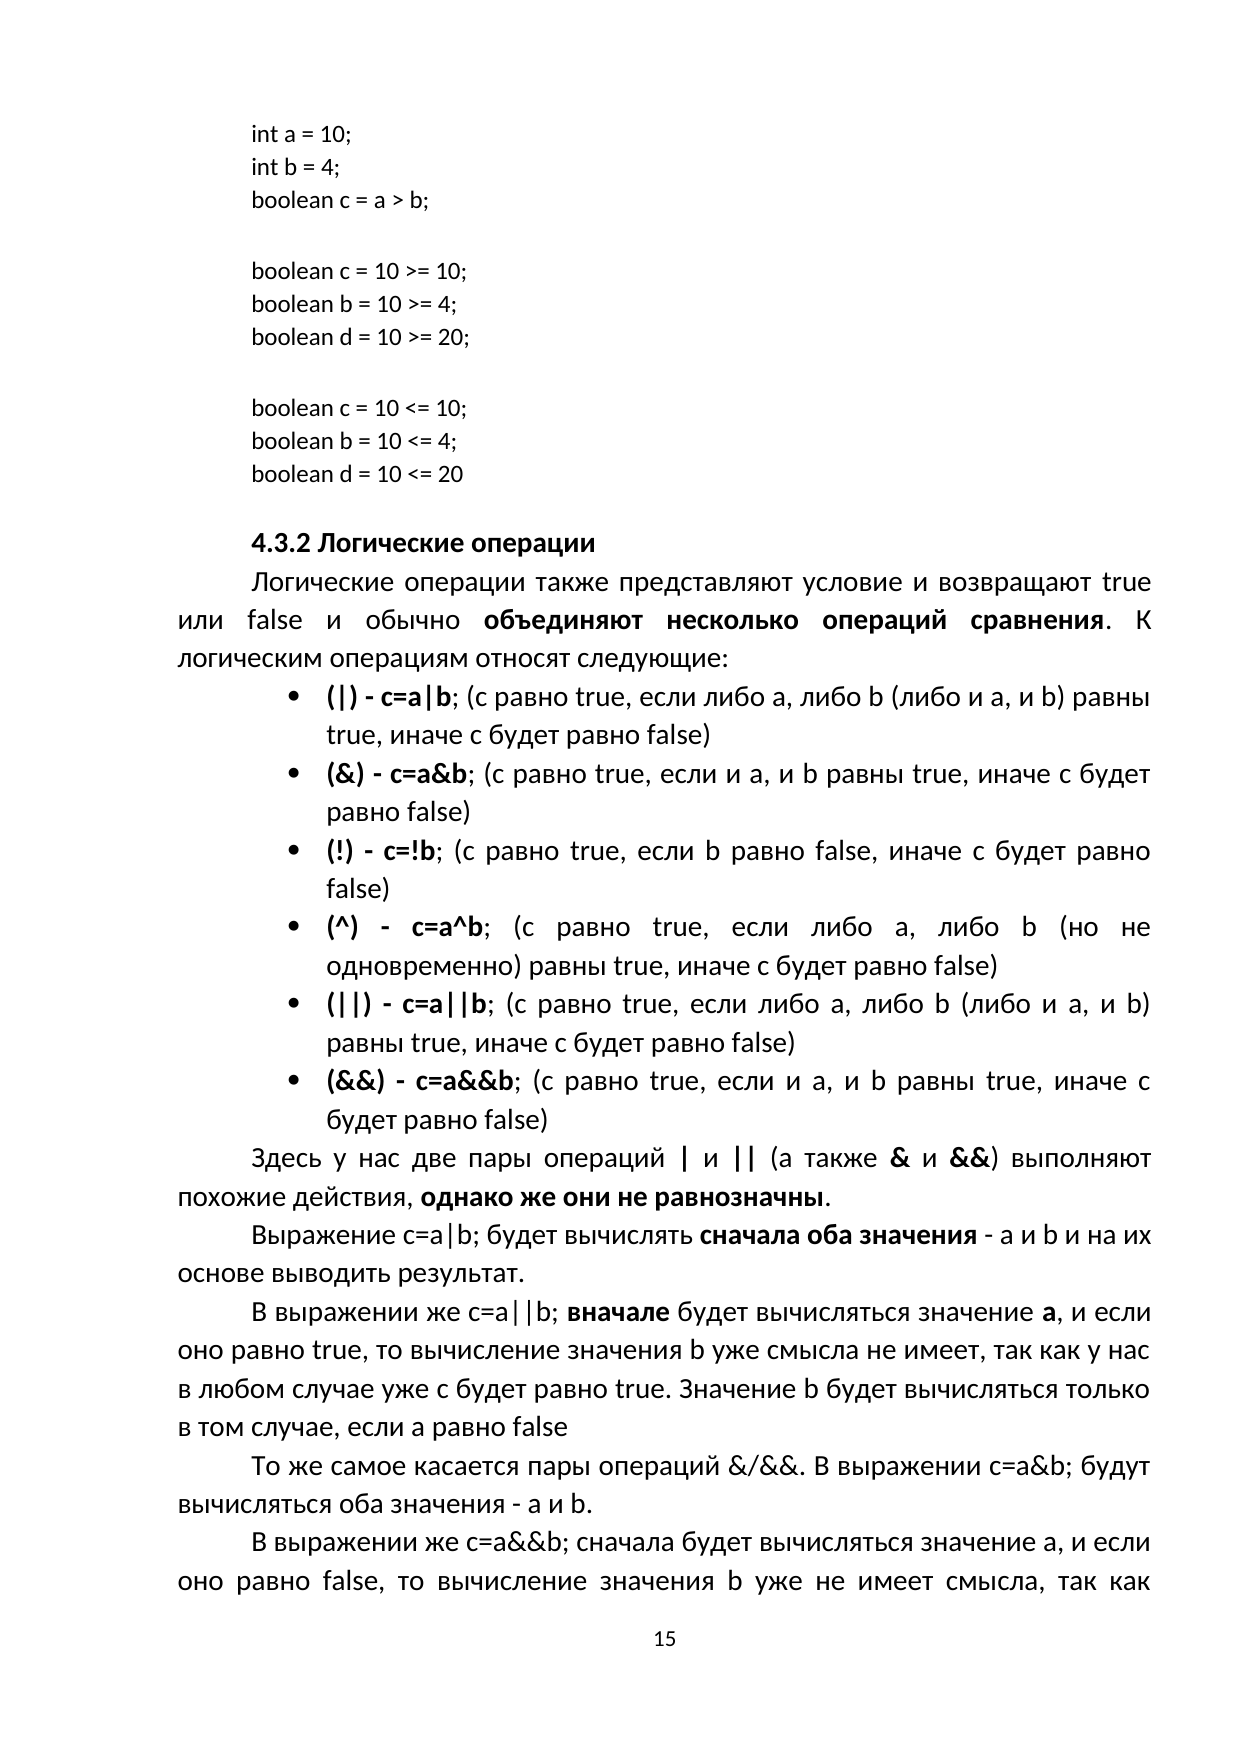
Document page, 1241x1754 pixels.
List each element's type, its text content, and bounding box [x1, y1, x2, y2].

text boolean c = a > b; [177, 184, 1152, 214]
text Логические операции также представляют условие и возвращают true или false и обычно объединяют несколько операций сравнения. К логическим операциям относят следующие: [177, 563, 1152, 675]
text boolean c = 10 >= 10; [177, 255, 1152, 286]
list (!) - c=!b; (c равно true, если b равно false, иначе c будет равно false) [288, 832, 1152, 906]
text int a = 10; [177, 118, 1152, 149]
text 4.3.2 Логические операции [177, 524, 1152, 560]
text То же самое касается пары операций &/&&. В выражении c=a&b; будут вычисляться оба значения - a и b. [177, 1447, 1152, 1521]
list (||) - c=a||b; (c равно true, если либо a, либо b (либо и a, и b) равны true, иначе c будет равно false) [288, 985, 1152, 1059]
text int b = 4; [177, 151, 1152, 182]
list (|) - c=a|b; (c равно true, если либо a, либо b (либо и a, и b) равны true, иначе c будет равно false) [288, 678, 1152, 752]
list (^) - c=a^b; (c равно true, если либо a, либо b (но не одновременно) равны true, иначе c будет равно false) [288, 908, 1152, 983]
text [177, 1523, 1152, 1598]
list (&) - c=a&b; (c равно true, если и a, и b равны true, иначе c будет равно false) [288, 755, 1152, 829]
text boolean b = 10 >= 4; [177, 288, 1152, 319]
text Выражение c=a|b; будет вычислять сначала оба значения - a и b и на их основе выводить результат. [177, 1216, 1152, 1290]
text boolean d = 10 <= 20 [177, 458, 1152, 489]
text boolean b = 10 <= 4; [177, 425, 1152, 456]
list (&&) - c=a&&b; (c равно true, если и a, и b равны true, иначе c будет равно false) [288, 1062, 1152, 1136]
text Здесь у нас две пары операций | и || (а также & и &&) выполняют похожие действия, однако же они не равнозначны. [177, 1139, 1152, 1213]
text boolean d = 10 >= 20; [177, 321, 1152, 352]
text boolean c = 10 <= 10; [177, 392, 1152, 423]
text В выражении же c=a||b; вначале будет вычисляться значение a, и если оно равно true, то вычисление значения b уже смысла не имеет, так как у нас в любом случае уже c будет равно true. Значение b будет вычисляться только в том случае, если a равно false [177, 1293, 1152, 1444]
